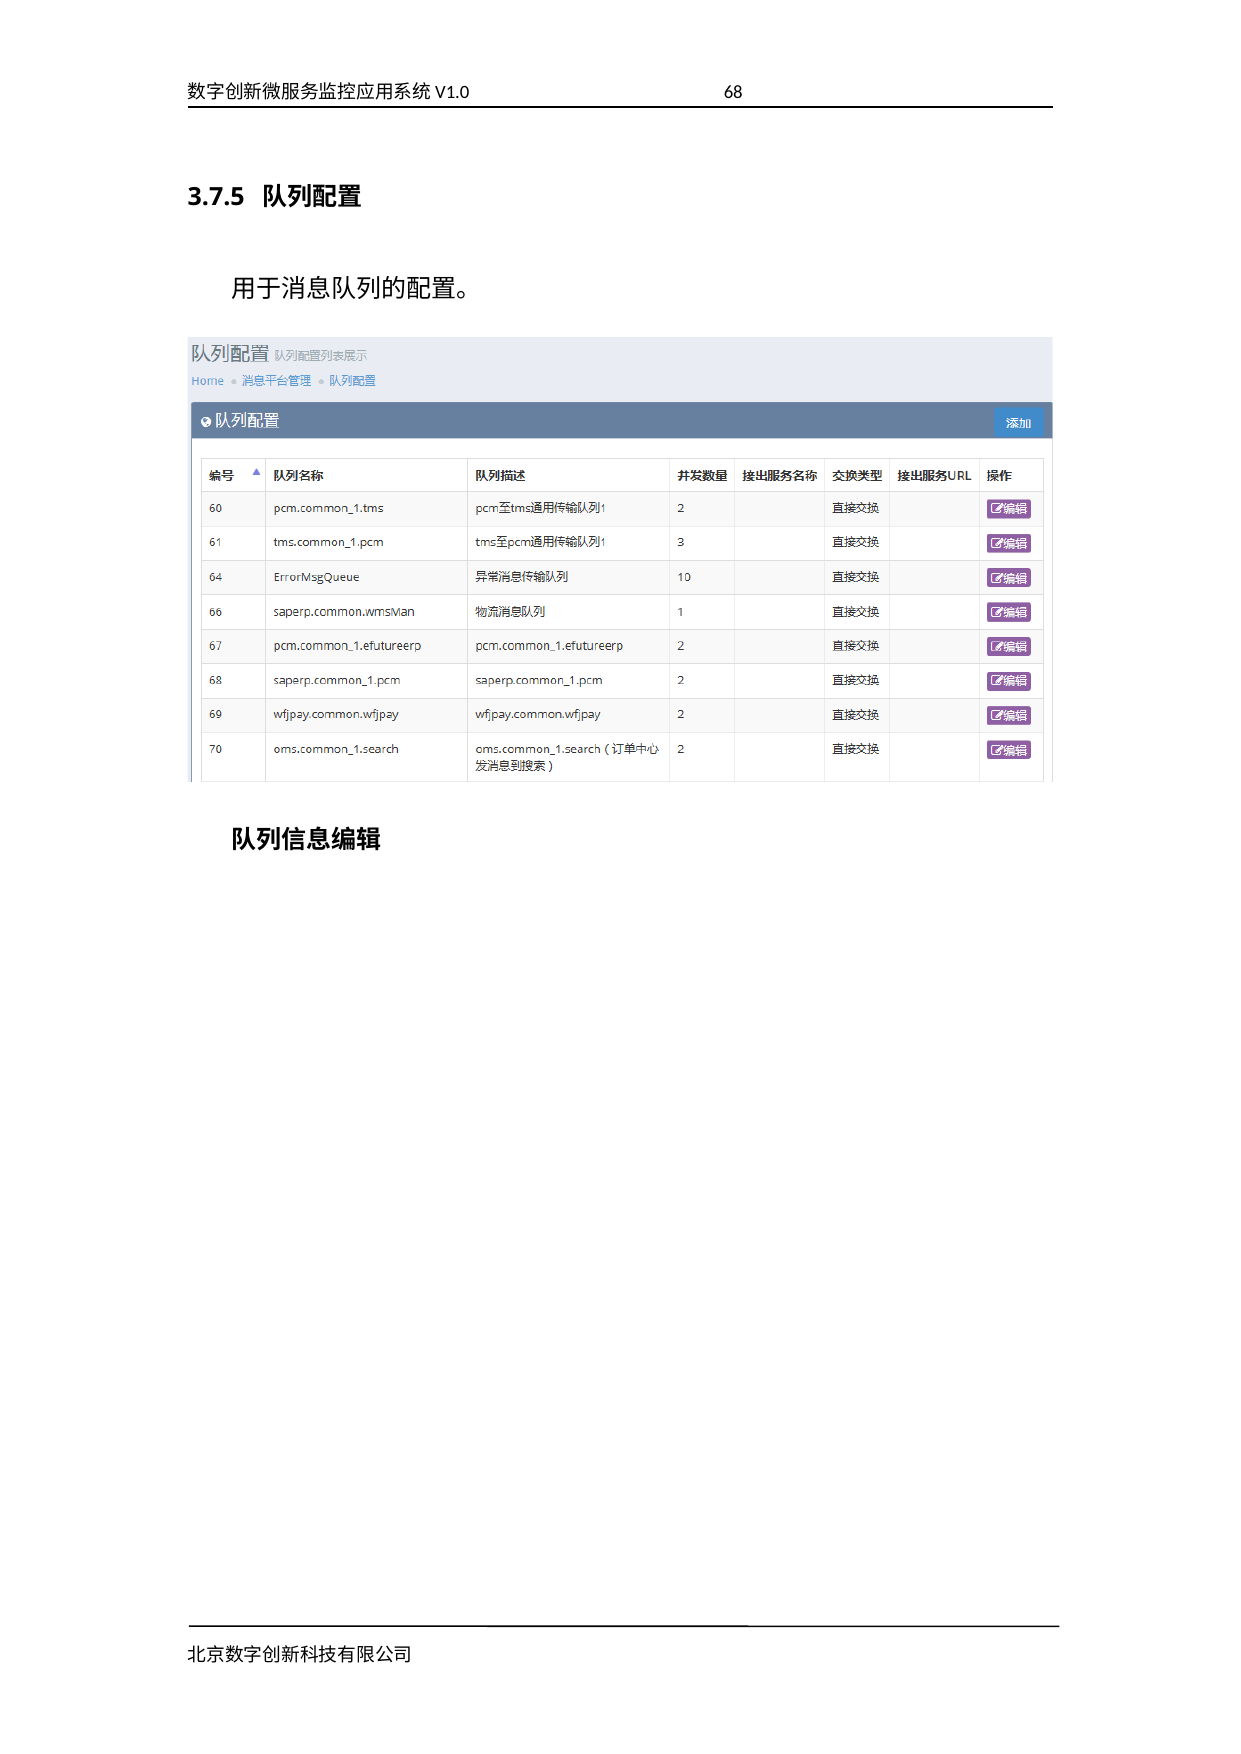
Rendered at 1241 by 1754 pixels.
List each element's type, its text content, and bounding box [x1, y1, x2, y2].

text 队列信息编辑 [187, 806, 1053, 871]
picture [187, 337, 1053, 782]
text 用于消息队列的配置。 [231, 254, 1053, 319]
subtitle 队列配置 [187, 162, 1053, 227]
